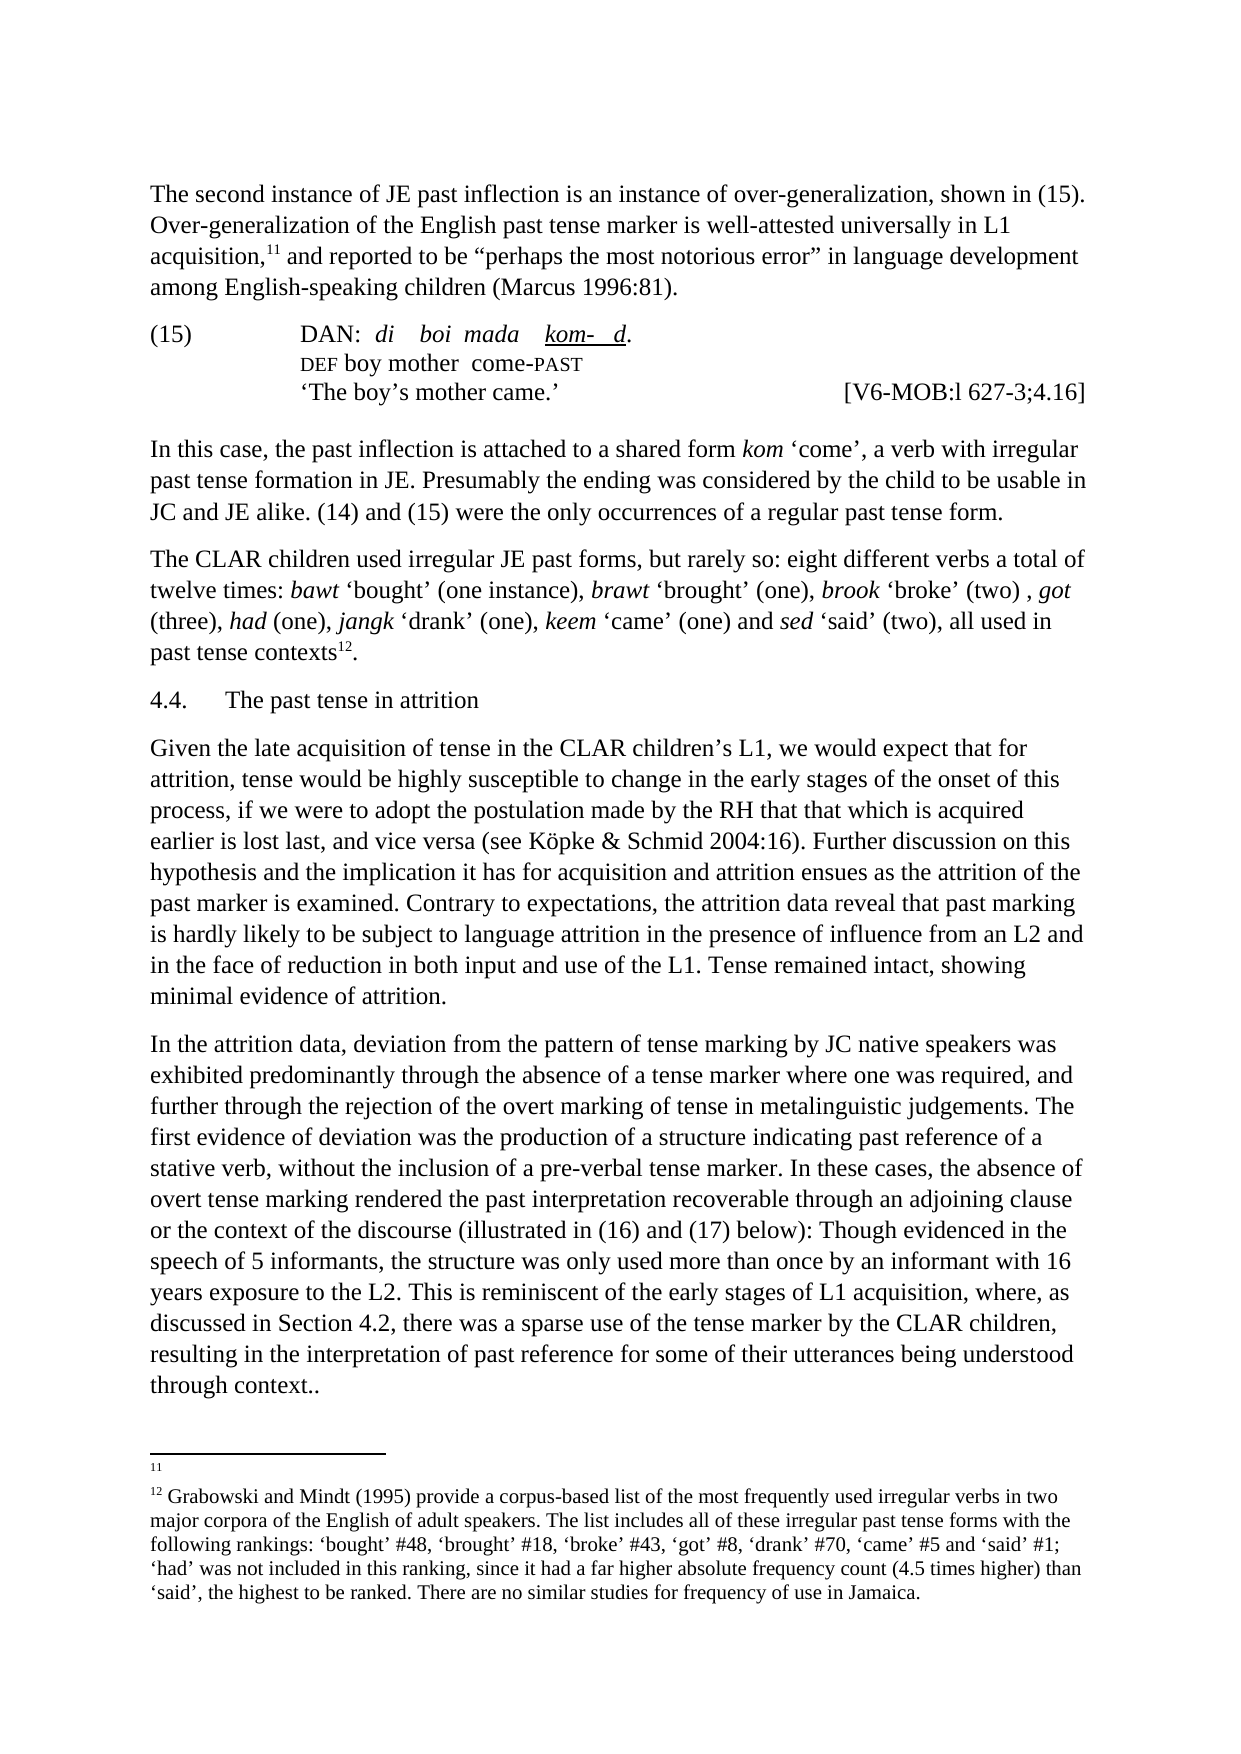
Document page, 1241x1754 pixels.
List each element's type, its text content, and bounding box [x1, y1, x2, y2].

list DAN: di boi mada kom- d. [150, 319, 1090, 348]
text The CLAR children used irregular JE past forms, but rarely so: eight different verbs a total of twelve times: bawt ‘bought’ (one instance), brawt ‘brought’ (one), brook ‘broke’ (two) , got (three), had (one), jangk ‘drank’ (one), keem ‘came’ (one) and sed ‘said’ (two), all used in past tense contexts. [150, 544, 1090, 666]
text The second instance of JE past inflection is an instance of over-generalization, shown in (15). Over-generalization of the English past tense marker is well-attested universally in L1 acquisition, and reported to be “perhaps the most notorious error” in language development among English-speaking children (Marcus 1996:81). [150, 179, 1090, 301]
text ‘The boy’s mother came.’ [V6-MOB:l 627-3;4.16] [150, 377, 1090, 406]
text 4.4. The past tense in attrition [150, 685, 1090, 714]
text In this case, the past inflection is attached to a shared form kom ‘come’, a verb with irregular past tense formation in JE. Presumably the ending was considered by the child to be usable in JC and JE alike. (14) and (15) were the only occurrences of a regular past tense form. [150, 434, 1090, 525]
text Given the late acquisition of tense in the CLAR children’s L1, we would expect that for attrition, tense would be highly susceptible to change in the early stages of the onset of this process, if we were to adopt the postulation made by the RH that that which is acquired earlier is lost last, and vice versa (see Köpke & Schmid 2004:16). Further discussion on this hypothesis and the implication it has for acquisition and attrition ensues as the attrition of the past marker is examined. Contrary to expectations, the attrition data reveal that past marking is hardly likely to be subject to language attrition in the presence of influence from an L2 and in the face of reduction in both input and use of the L1. Tense remained intact, showing minimal evidence of attrition. [150, 733, 1090, 1010]
text def boy mother come-past [150, 348, 1090, 377]
text In the attrition data, deviation from the pattern of tense marking by JC native speakers was exhibited predominantly through the absence of a tense marker where one was required, and further through the rejection of the overt marking of tense in metalinguistic judgements. The first evidence of deviation was the production of a structure indicating past reference of a stative verb, without the inclusion of a pre-verbal tense marker. In these cases, the absence of overt tense marking rendered the past interpretation recoverable through an adjoining clause or the context of the discourse (illustrated in (16) and (17) below): Though evidenced in the speech of 5 informants, the structure was only used more than once by an informant with 16 years exposure to the L2. This is reminiscent of the early stages of L1 acquisition, where, as discussed in Section 4.2, there was a sparse use of the tense marker by the CLAR children, resulting in the interpretation of past reference for some of their utterances being understood through context.. [150, 1029, 1090, 1399]
